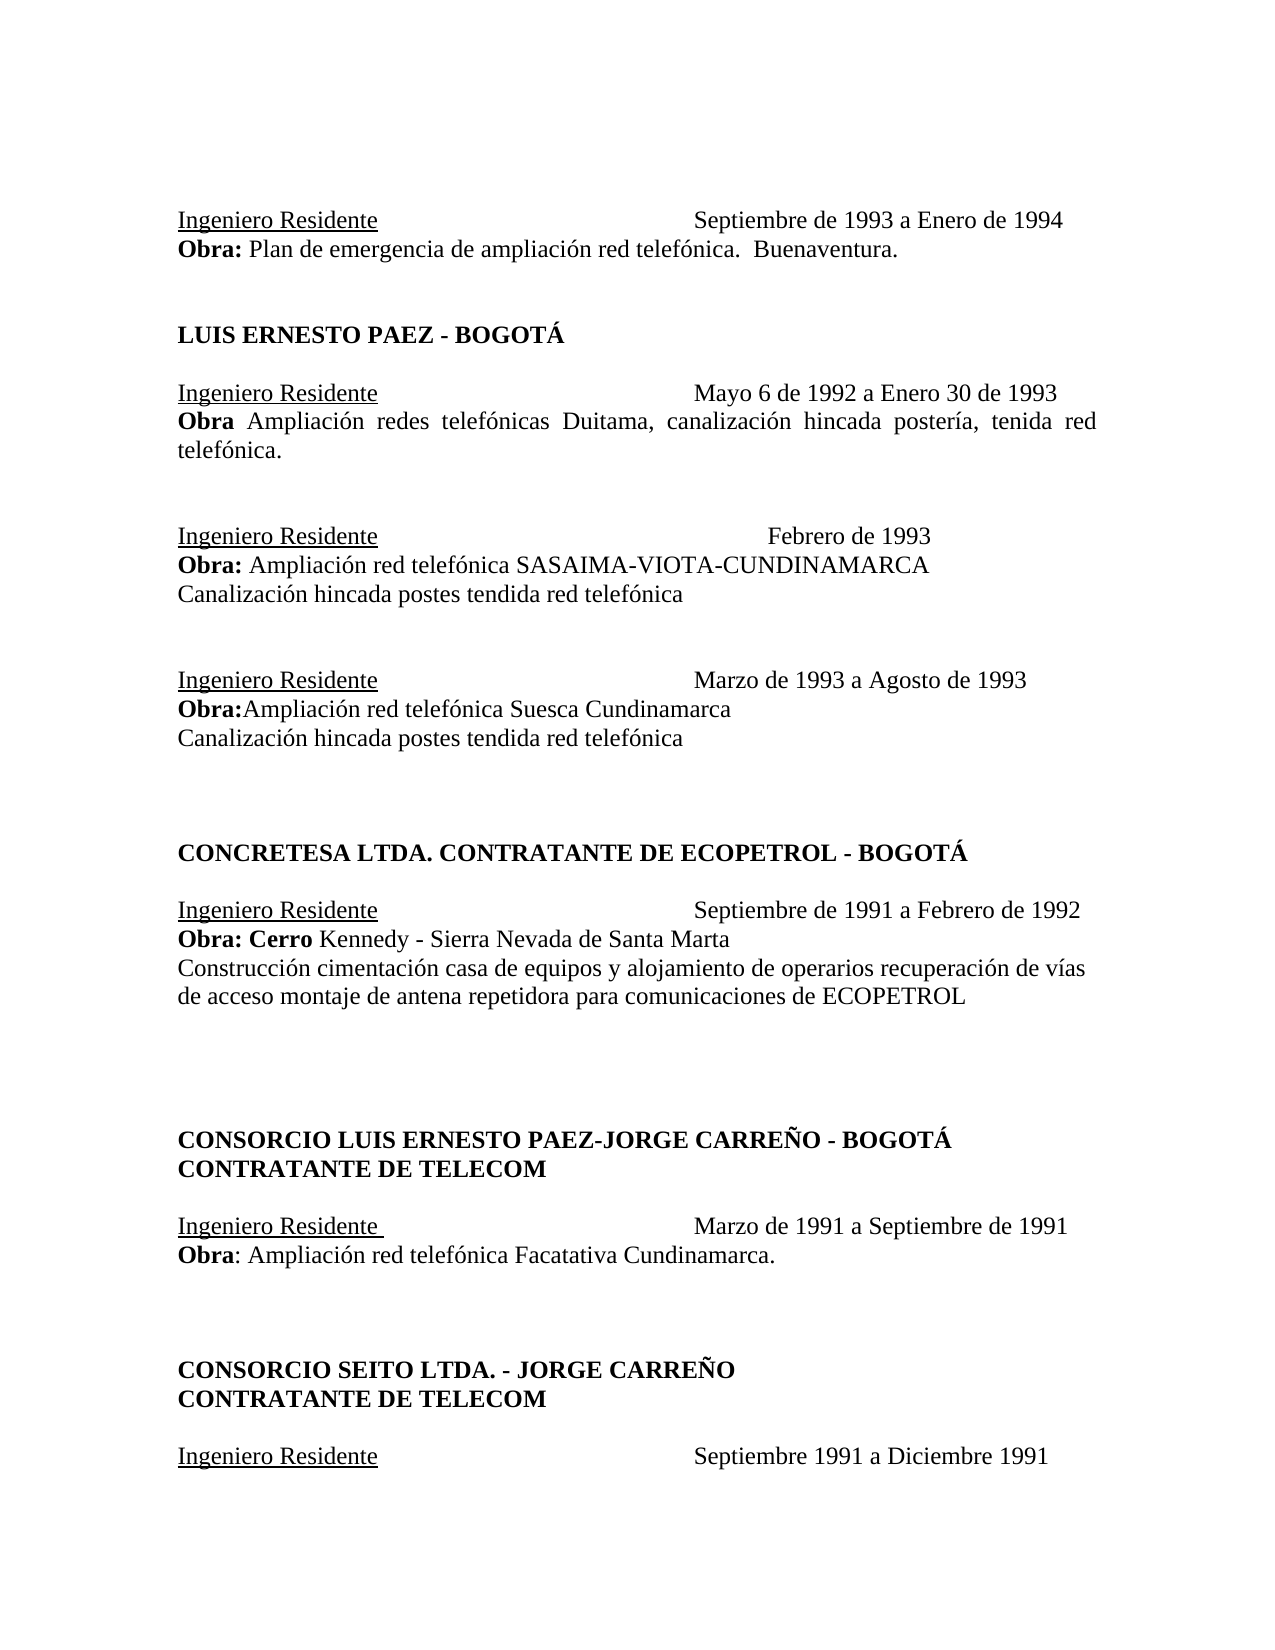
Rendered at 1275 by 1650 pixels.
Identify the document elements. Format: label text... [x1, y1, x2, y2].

text Canalización hincada postes tendida red telefónica [177, 579, 1098, 608]
text CONSORCIO SEITO LTDA. - JORGE CARREÑO [177, 1355, 1098, 1384]
text Ingeniero Residente Septiembre Diciembre 1991 [177, 1441, 1098, 1470]
text Ingeniero Residente Septiembre de Febrero de 1992 [177, 895, 1098, 924]
text Obra: Ampliación red telefónica Facatativa Cundinamarca. [177, 1240, 1098, 1269]
text Canalización hincada postes tendida red telefónica [177, 723, 1098, 751]
text Ingeniero Residente Septiembre de Enero de 1994 [177, 205, 1098, 234]
text Obra: Plan de emergencia de ampliación red telefónica. Buenaventura. [177, 234, 1098, 263]
text Ingeniero Residente Marzo de Agosto de 1993 [177, 665, 1098, 694]
text Obra: Ampliación red telefónica SASAIMA-VIOTA-CUNDINAMARCA [177, 550, 1098, 579]
text Obra:Ampliación red telefónica Suesca Cundinamarca [177, 694, 1098, 723]
text CONCRETESA LTDA. CONTRATANTE DE ECOPETROL - BOGOTÁ [177, 838, 1098, 866]
text Ingeniero Residente Marzo de Septiembre de 1991 [177, 1211, 1098, 1240]
text CONSORCIO LUIS ERNESTO PAEZ-JORGE CARREÑO - BOGOTÁ [177, 1125, 1098, 1154]
text LUIS ERNESTO PAEZ - BOGOTÁ [177, 320, 1098, 349]
text Construcción cimentación casa de equipos y alojamiento de operarios recuperación de vías de acceso montaje de antena repetidora para comunicaciones de ECOPETROL [177, 953, 1098, 1010]
text CONTRATANTE DE TELECOM [177, 1384, 1098, 1413]
text Ingeniero Residente Mayo 6 de Enero 30 de 1993 [177, 378, 1098, 406]
text Obra Ampliación redes telefónicas Duitama, canalización hincada postería, tenida red telefónica. [177, 406, 1098, 464]
text CONTRATANTE DE TELECOM [177, 1154, 1098, 1183]
text Obra: Cerro Kennedy - Sierra Nevada de Santa Marta [177, 924, 1098, 953]
text Ingeniero Residente Febrero de 1993 [177, 521, 1098, 550]
